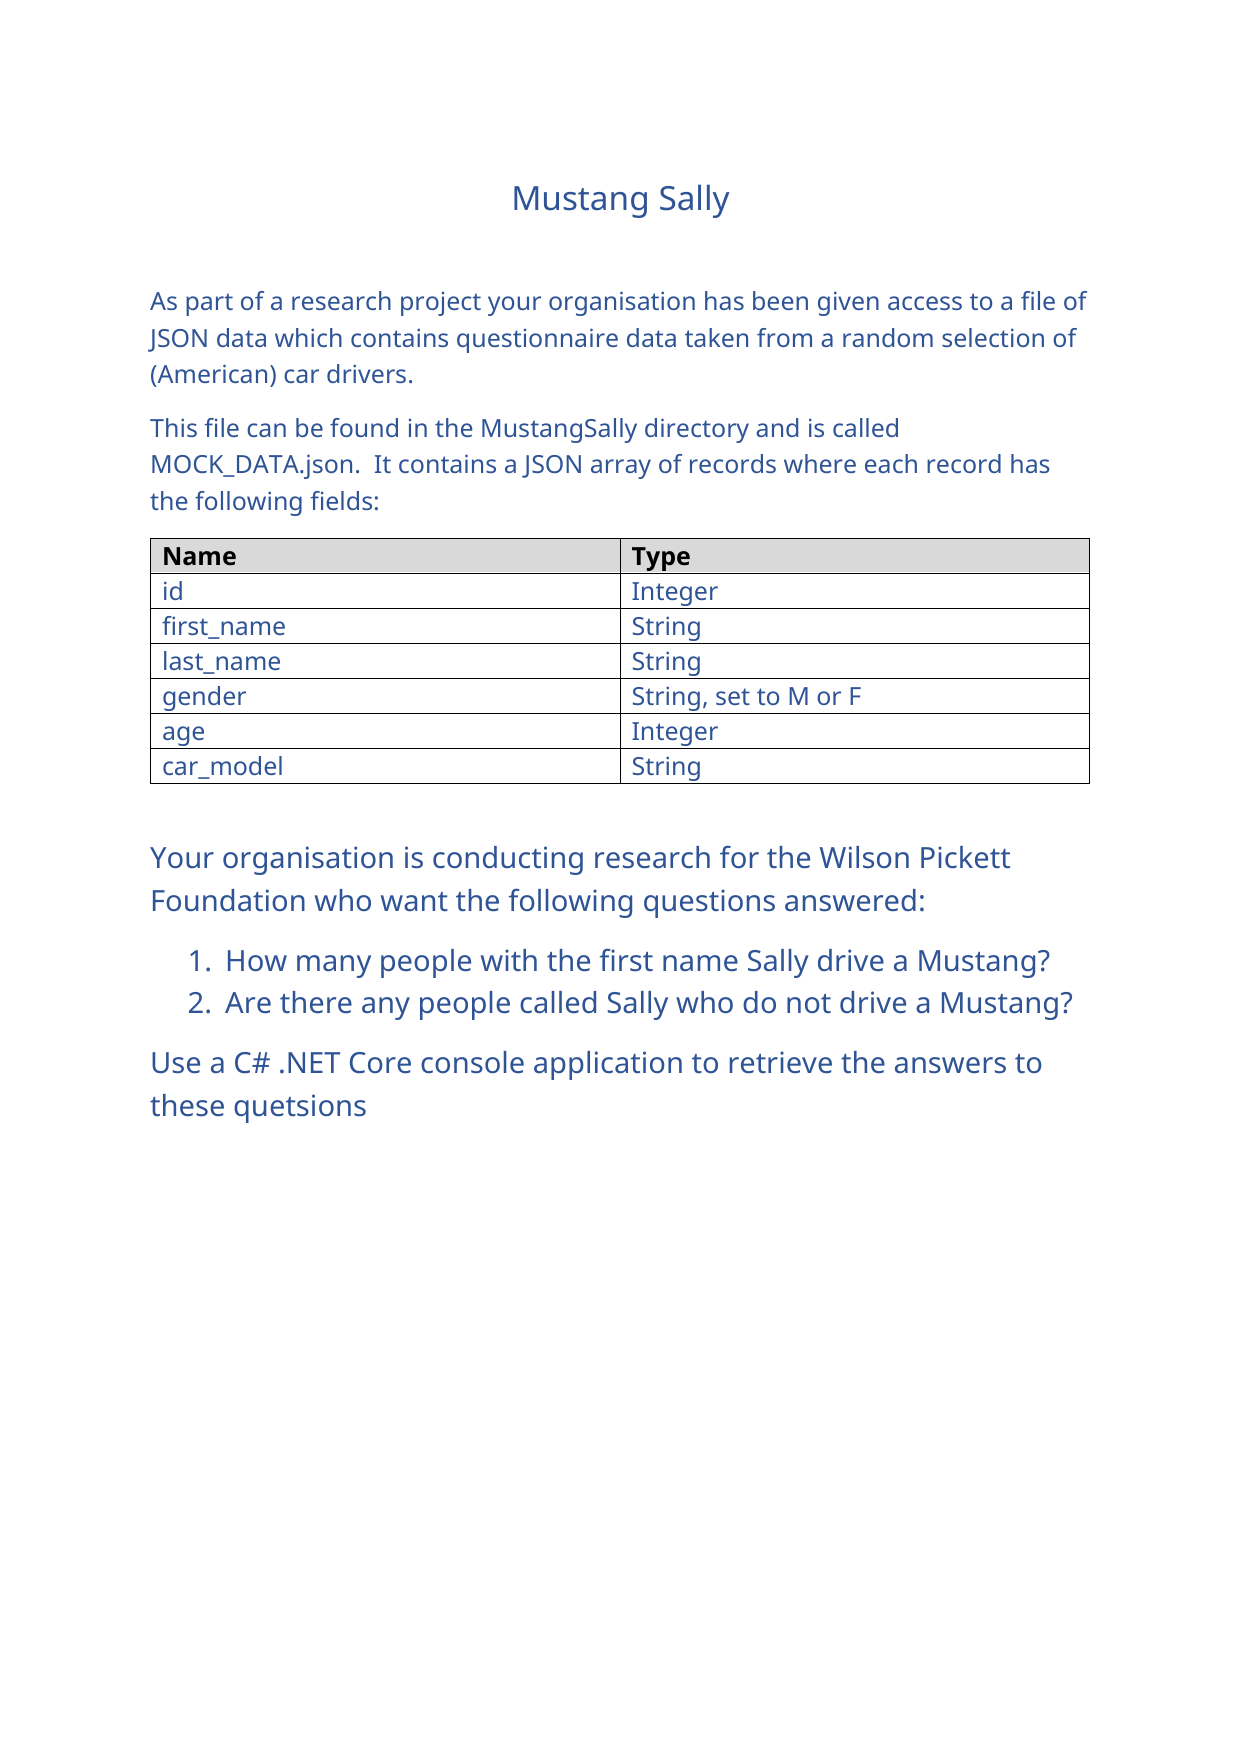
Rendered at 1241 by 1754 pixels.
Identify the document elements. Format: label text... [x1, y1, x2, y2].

table_cell String [621, 609, 1089, 643]
table_header Name [151, 539, 620, 572]
table_cell gender [151, 679, 620, 713]
table_cell String [621, 749, 1089, 783]
text This file can be found in the MustangSally directory and is called MOCK_DATA.json. It contains a JSON array of records where each record has the following fields: [150, 410, 1090, 518]
table_cell id [151, 574, 620, 608]
table_cell age [151, 714, 620, 748]
subtitle Mustang Sally [150, 175, 1090, 220]
list How many people with the first name Sally drive a Mustang? [187, 940, 1090, 979]
table_cell first_name [151, 609, 620, 643]
text Your organisation is conducting research for the Wilson Pickett Foundation who want the following questions answered: [150, 838, 1090, 920]
table_cell Integer [621, 714, 1089, 748]
text Use a C# .NET Core console application to retrieve the answers to these quetsions [150, 1042, 1090, 1125]
list Are there any people called Sally who do not drive a Mustang? [187, 983, 1090, 1022]
table_cell last_name [151, 644, 620, 678]
table_cell Integer [621, 574, 1089, 608]
table_cell String [621, 644, 1089, 678]
text As part of a research project your organisation has been given access to a file of JSON data which contains questionnaire data taken from a random selection of (American) car drivers. [150, 283, 1090, 391]
table_header Type [621, 539, 1089, 572]
table_cell String, set to M or F [621, 679, 1089, 713]
table_cell car_model [151, 749, 620, 783]
